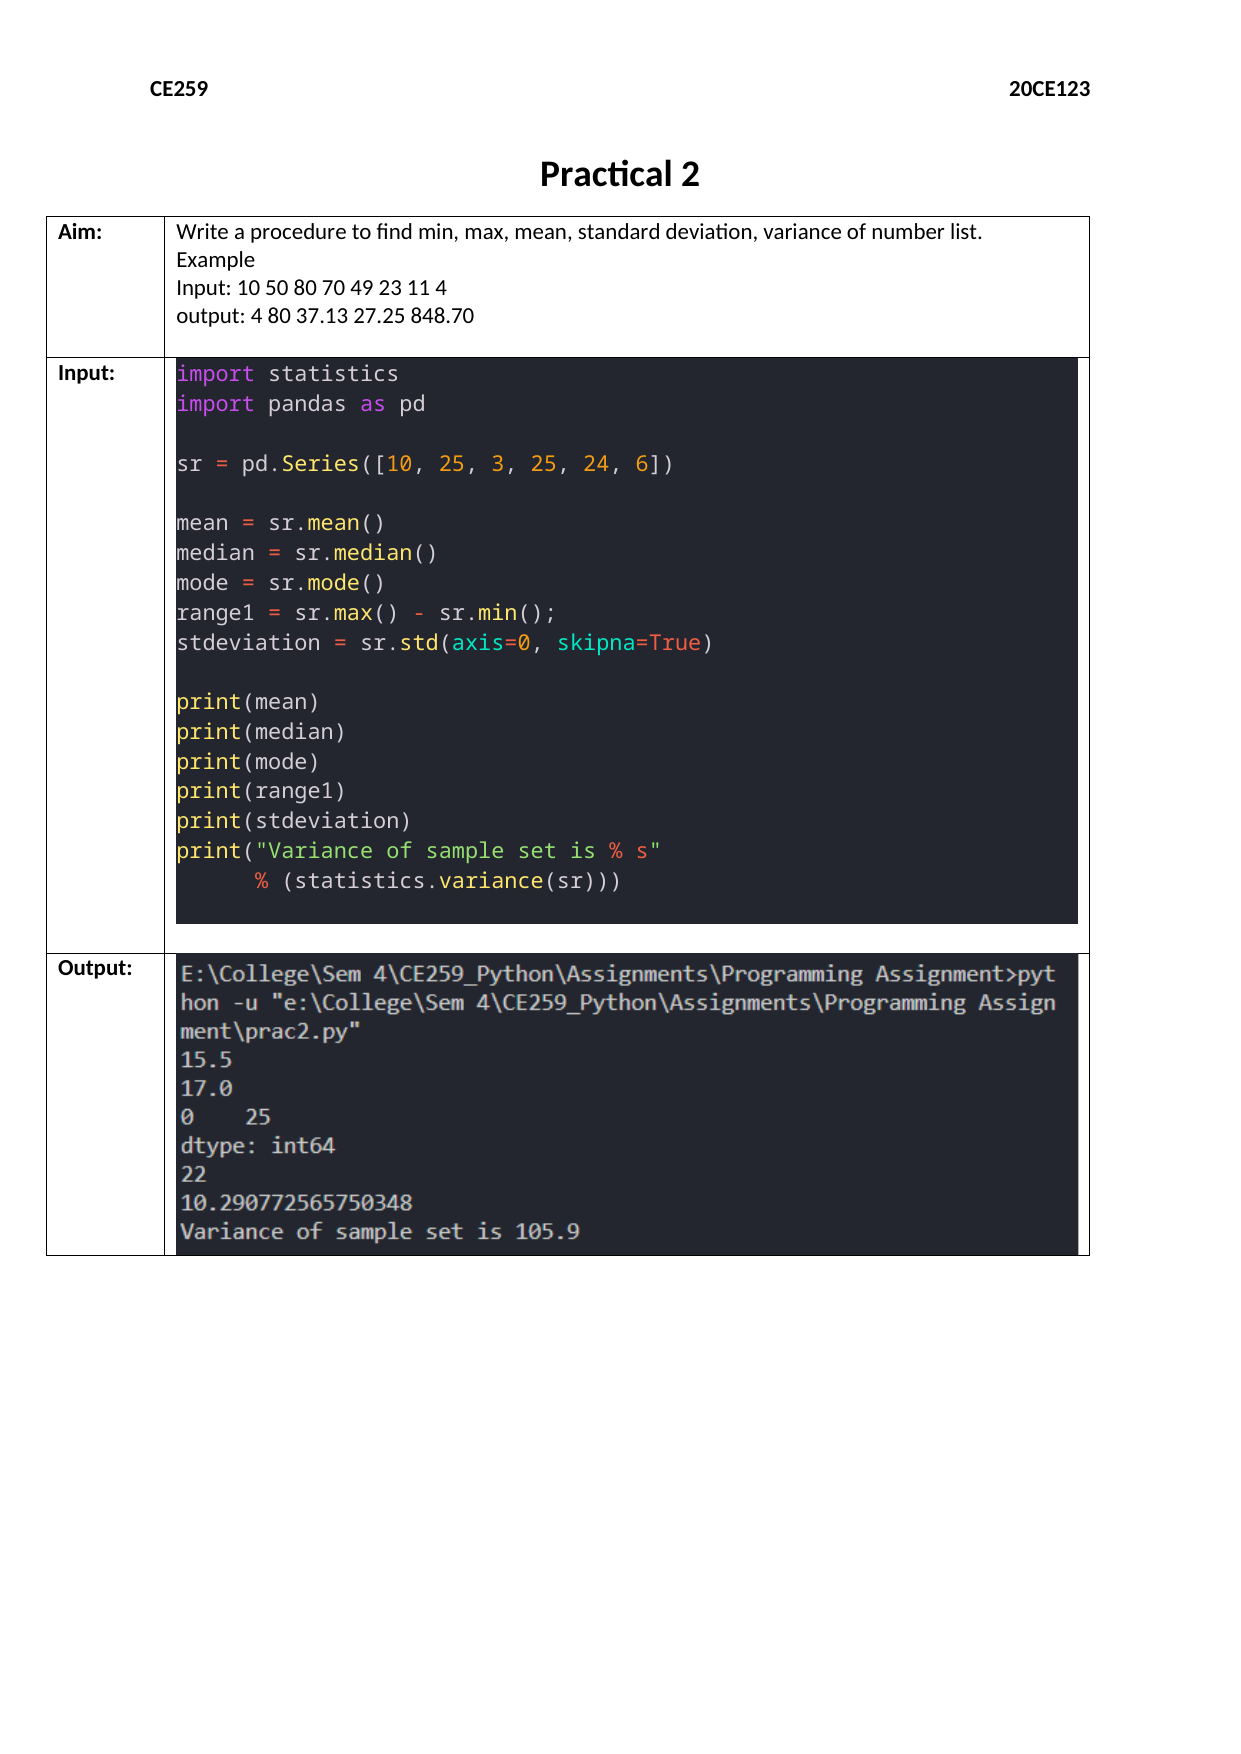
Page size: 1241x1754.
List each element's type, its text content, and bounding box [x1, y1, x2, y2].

table_cell import statistics import pandas as pd sr = pd.Series([10, 25, 3, 25, 24, 6]) mean = sr.mean() median = sr.median() mode = sr.mode() range1 = sr.max() - sr.min(); stdeviation = sr.std(axis=0, skipna=True) print(mean) print(median) print(mode) print(range1) print(stdeviation) print("Variance of sample set is % s" % (statistics.variance(sr))) [165, 358, 1089, 952]
table_header Aim: [47, 217, 164, 357]
text Practical 2 [150, 150, 1090, 196]
table_cell [1079, 954, 1089, 1255]
table_header Write a procedure to find min, max, mean, standard deviation, variance of number list. Example Input: 10 50 80 70 49 23 11 4 output: 4 80 37.13 27.25 848.70 [165, 217, 1089, 357]
table_cell Input: [47, 358, 164, 952]
table_cell [165, 954, 176, 1255]
table_cell Output: [47, 954, 164, 1255]
picture [176, 953, 1079, 1255]
